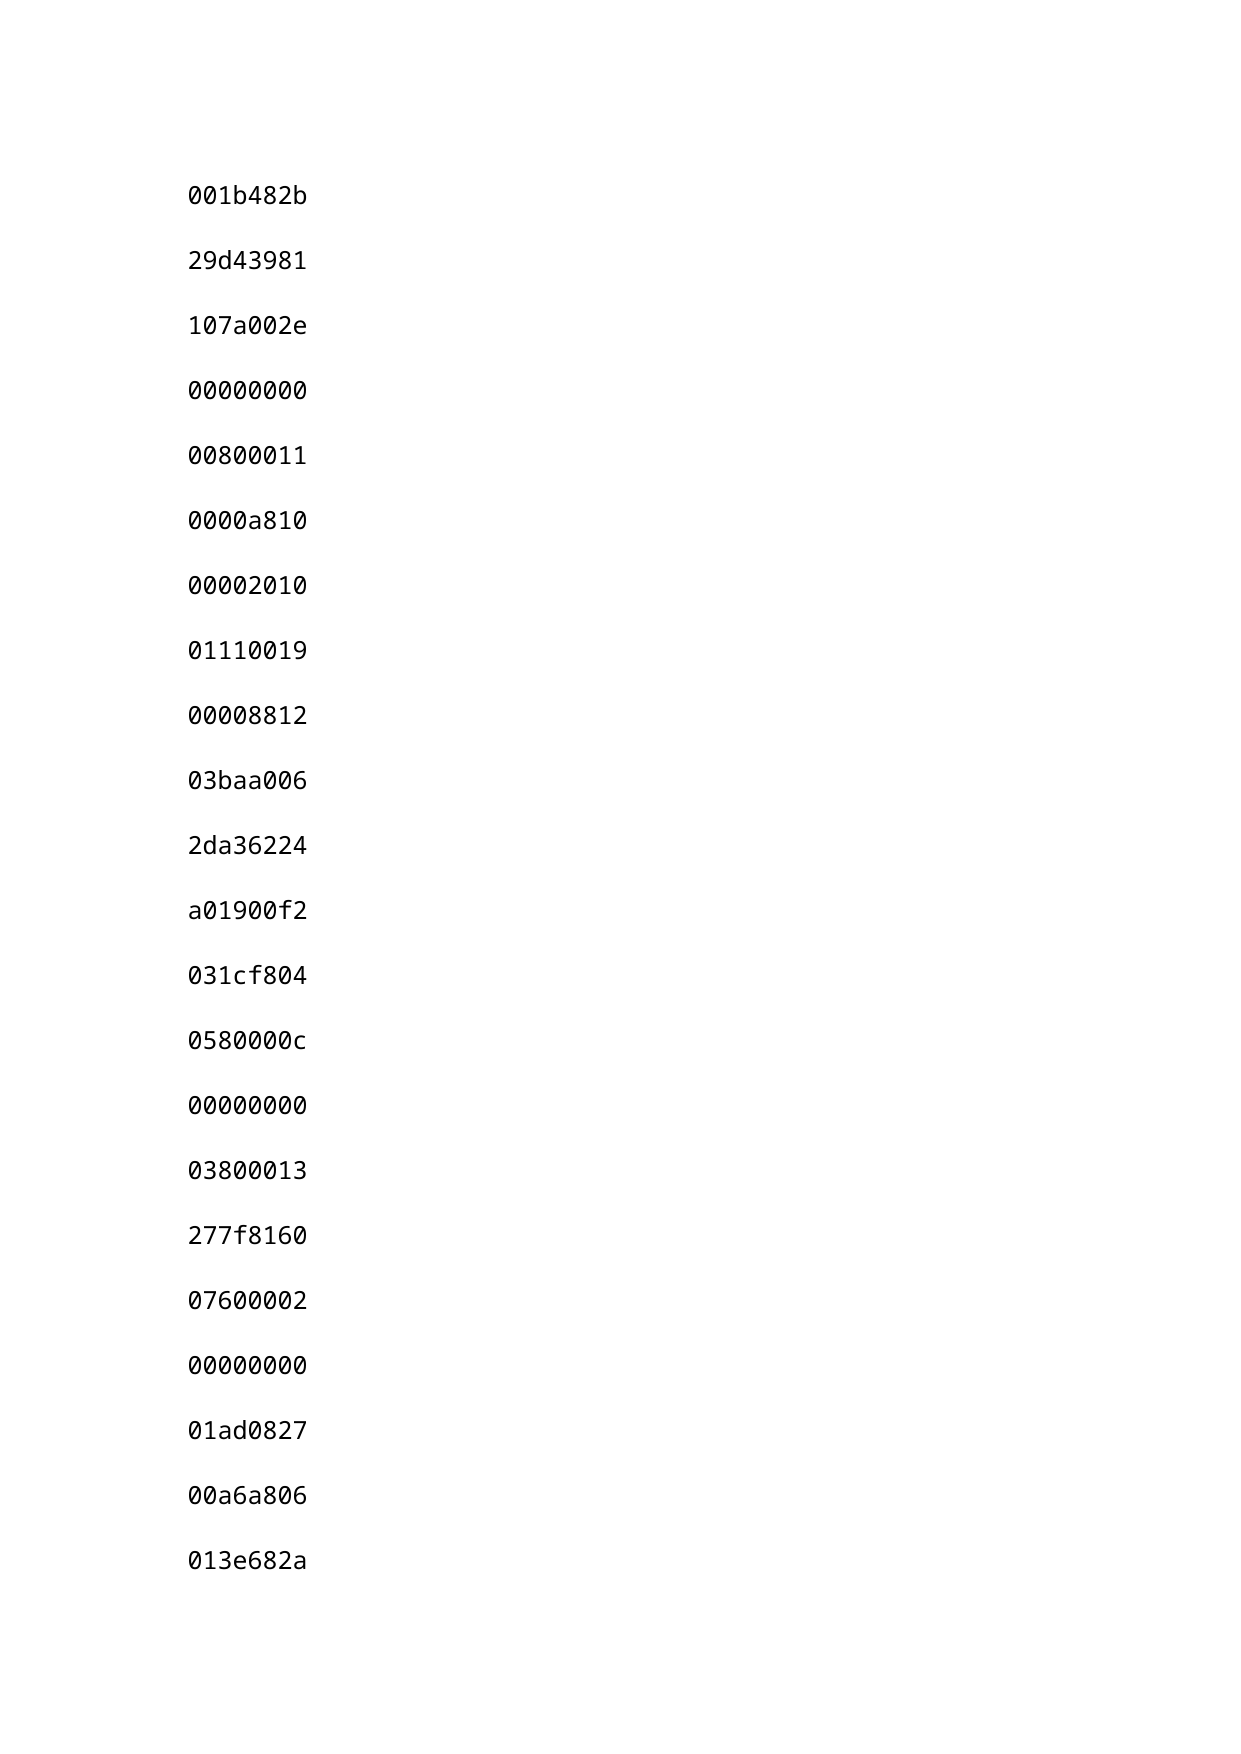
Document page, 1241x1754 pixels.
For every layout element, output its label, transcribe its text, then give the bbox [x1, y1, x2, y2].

text 03baa006 [187, 747, 1053, 812]
text 00002010 [187, 552, 1053, 617]
text 2da36224 [187, 812, 1053, 877]
text 013e682a [187, 1527, 1053, 1592]
text 00a6a806 [187, 1462, 1053, 1527]
text 0580000c [187, 1007, 1053, 1072]
text 00000000 [187, 357, 1053, 422]
text 03800013 [187, 1137, 1053, 1202]
text 00000000 [187, 1332, 1053, 1397]
text 07600002 [187, 1267, 1053, 1332]
text 29d43981 [187, 227, 1053, 292]
text 277f8160 [187, 1202, 1053, 1267]
text 00008812 [187, 682, 1053, 747]
text 031cf804 [187, 942, 1053, 1007]
text 107a002e [187, 292, 1053, 357]
text 01ad0827 [187, 1397, 1053, 1462]
text 00000000 [187, 1072, 1053, 1137]
text a01900f2 [187, 877, 1053, 942]
text 01110019 [187, 617, 1053, 682]
text 0000a810 [187, 487, 1053, 552]
text 001b482b [187, 162, 1053, 227]
text 00800011 [187, 422, 1053, 487]
